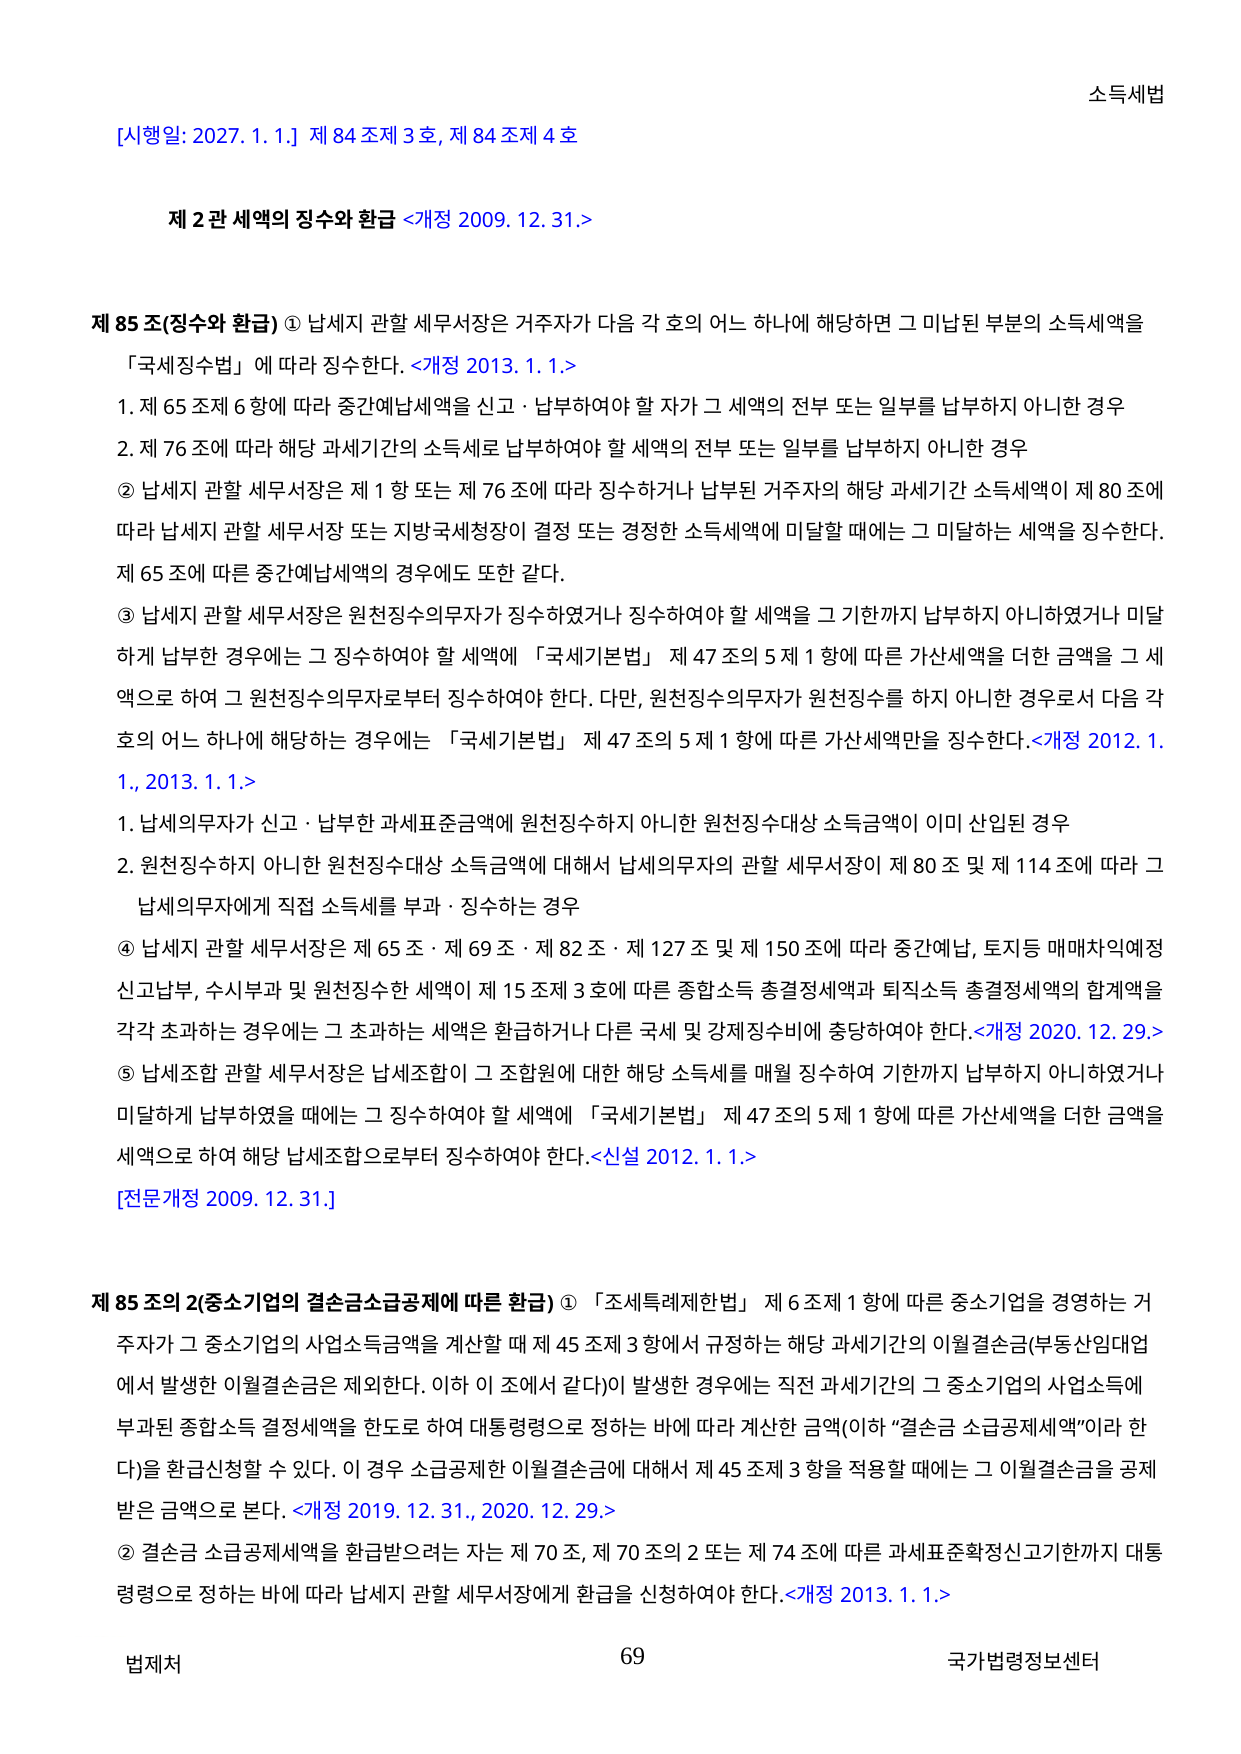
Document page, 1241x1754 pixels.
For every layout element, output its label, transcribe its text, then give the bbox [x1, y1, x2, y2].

text ② 결손금 소급공제세액을 환급받으려는 자는 제70조, 제70조의2 또는 제74조에 따른 과세표준확정신고기한까지 대통령령으로 정하는 바에 따라 납세지 관할 세무서장에게 환급을 신청하여야 한다.<개정 2013. 1. 1.> [117, 1525, 1165, 1608]
text 2. 제76조에 따라 해당 과세기간의 소득세로 납부하여야 할 세액의 전부 또는 일부를 납부하지 아니한 경우 [117, 421, 1165, 462]
text 제85조(징수와 환급) ① 납세지 관할 세무서장은 거주자가 다음 각 호의 어느 하나에 해당하면 그 미납된 부분의 소득세액을 「국세징수법」에 따라 징수한다. <개정 2013. 1. 1.> [92, 296, 1165, 379]
text ③ 납세지 관할 세무서장은 원천징수의무자가 징수하였거나 징수하여야 할 세액을 그 기한까지 납부하지 아니하였거나 미달하게 납부한 경우에는 그 징수하여야 할 세액에 「국세기본법」 제47조의5제1항에 따른 가산세액을 더한 금액을 그 세액으로 하여 그 원천징수의무자로부터 징수하여야 한다. 다만, 원천징수의무자가 원천징수를 하지 아니한 경우로서 다음 각 호의 어느 하나에 해당하는 경우에는 「국세기본법」 제47조의5제1항에 따른 가산세액만을 징수한다.<개정 2012. 1. 1., 2013. 1. 1.> [117, 587, 1165, 796]
text [전문개정 2009. 12. 31.] [117, 1171, 1165, 1212]
text 1. 납세의무자가 신고ㆍ납부한 과세표준금액에 원천징수하지 아니한 원천징수대상 소득금액이 이미 산입된 경우 [117, 796, 1165, 837]
text 제85조의2(중소기업의 결손금소급공제에 따른 환급) ① 「조세특례제한법」 제6조제1항에 따른 중소기업을 경영하는 거주자가 그 중소기업의 사업소득금액을 계산할 때 제45조제3항에서 규정하는 해당 과세기간의 이월결손금(부동산임대업에서 발생한 이월결손금은 제외한다. 이하 이 조에서 같다)이 발생한 경우에는 직전 과세기간의 그 중소기업의 사업소득에 부과된 종합소득 결정세액을 한도로 하여 대통령령으로 정하는 바에 따라 계산한 금액(이하 “결손금 소급공제세액”이라 한다)을 환급신청할 수 있다. 이 경우 소급공제한 이월결손금에 대해서 제45조제3항을 적용할 때에는 그 이월결손금을 공제받은 금액으로 본다. <개정 2019. 12. 31., 2020. 12. 29.> [92, 1275, 1165, 1525]
text ⑤ 납세조합 관할 세무서장은 납세조합이 그 조합원에 대한 해당 소득세를 매월 징수하여 기한까지 납부하지 아니하였거나 미달하게 납부하였을 때에는 그 징수하여야 할 세액에 「국세기본법」 제47조의5제1항에 따른 가산세액을 더한 금액을 세액으로 하여 해당 납세조합으로부터 징수하여야 한다.<신설 2012. 1. 1.> [117, 1046, 1165, 1171]
text 제2관 세액의 징수와 환급 <개정 2009. 12. 31.> [169, 192, 1165, 233]
text ④ 납세지 관할 세무서장은 제65조ㆍ제69조ㆍ제82조ㆍ제127조 및 제150조에 따라 중간예납, 토지등 매매차익예정신고납부, 수시부과 및 원천징수한 세액이 제15조제3호에 따른 종합소득 총결정세액과 퇴직소득 총결정세액의 합계액을 각각 초과하는 경우에는 그 초과하는 세액은 환급하거나 다른 국세 및 강제징수비에 충당하여야 한다.<개정 2020. 12. 29.> [117, 921, 1165, 1046]
text ② 납세지 관할 세무서장은 제1항 또는 제76조에 따라 징수하거나 납부된 거주자의 해당 과세기간 소득세액이 제80조에 따라 납세지 관할 세무서장 또는 지방국세청장이 결정 또는 경정한 소득세액에 미달할 때에는 그 미달하는 세액을 징수한다. 제65조에 따른 중간예납세액의 경우에도 또한 같다. [117, 462, 1165, 587]
text [시행일: 2027. 1. 1.] 제84조제3호, 제84조제4호 [117, 108, 1165, 150]
text 1. 제65조제6항에 따라 중간예납세액을 신고ㆍ납부하여야 할 자가 그 세액의 전부 또는 일부를 납부하지 아니한 경우 [117, 379, 1165, 421]
text 2. 원천징수하지 아니한 원천징수대상 소득금액에 대해서 납세의무자의 관할 세무서장이 제80조 및 제114조에 따라 그 납세의무자에게 직접 소득세를 부과ㆍ징수하는 경우 [117, 837, 1165, 921]
